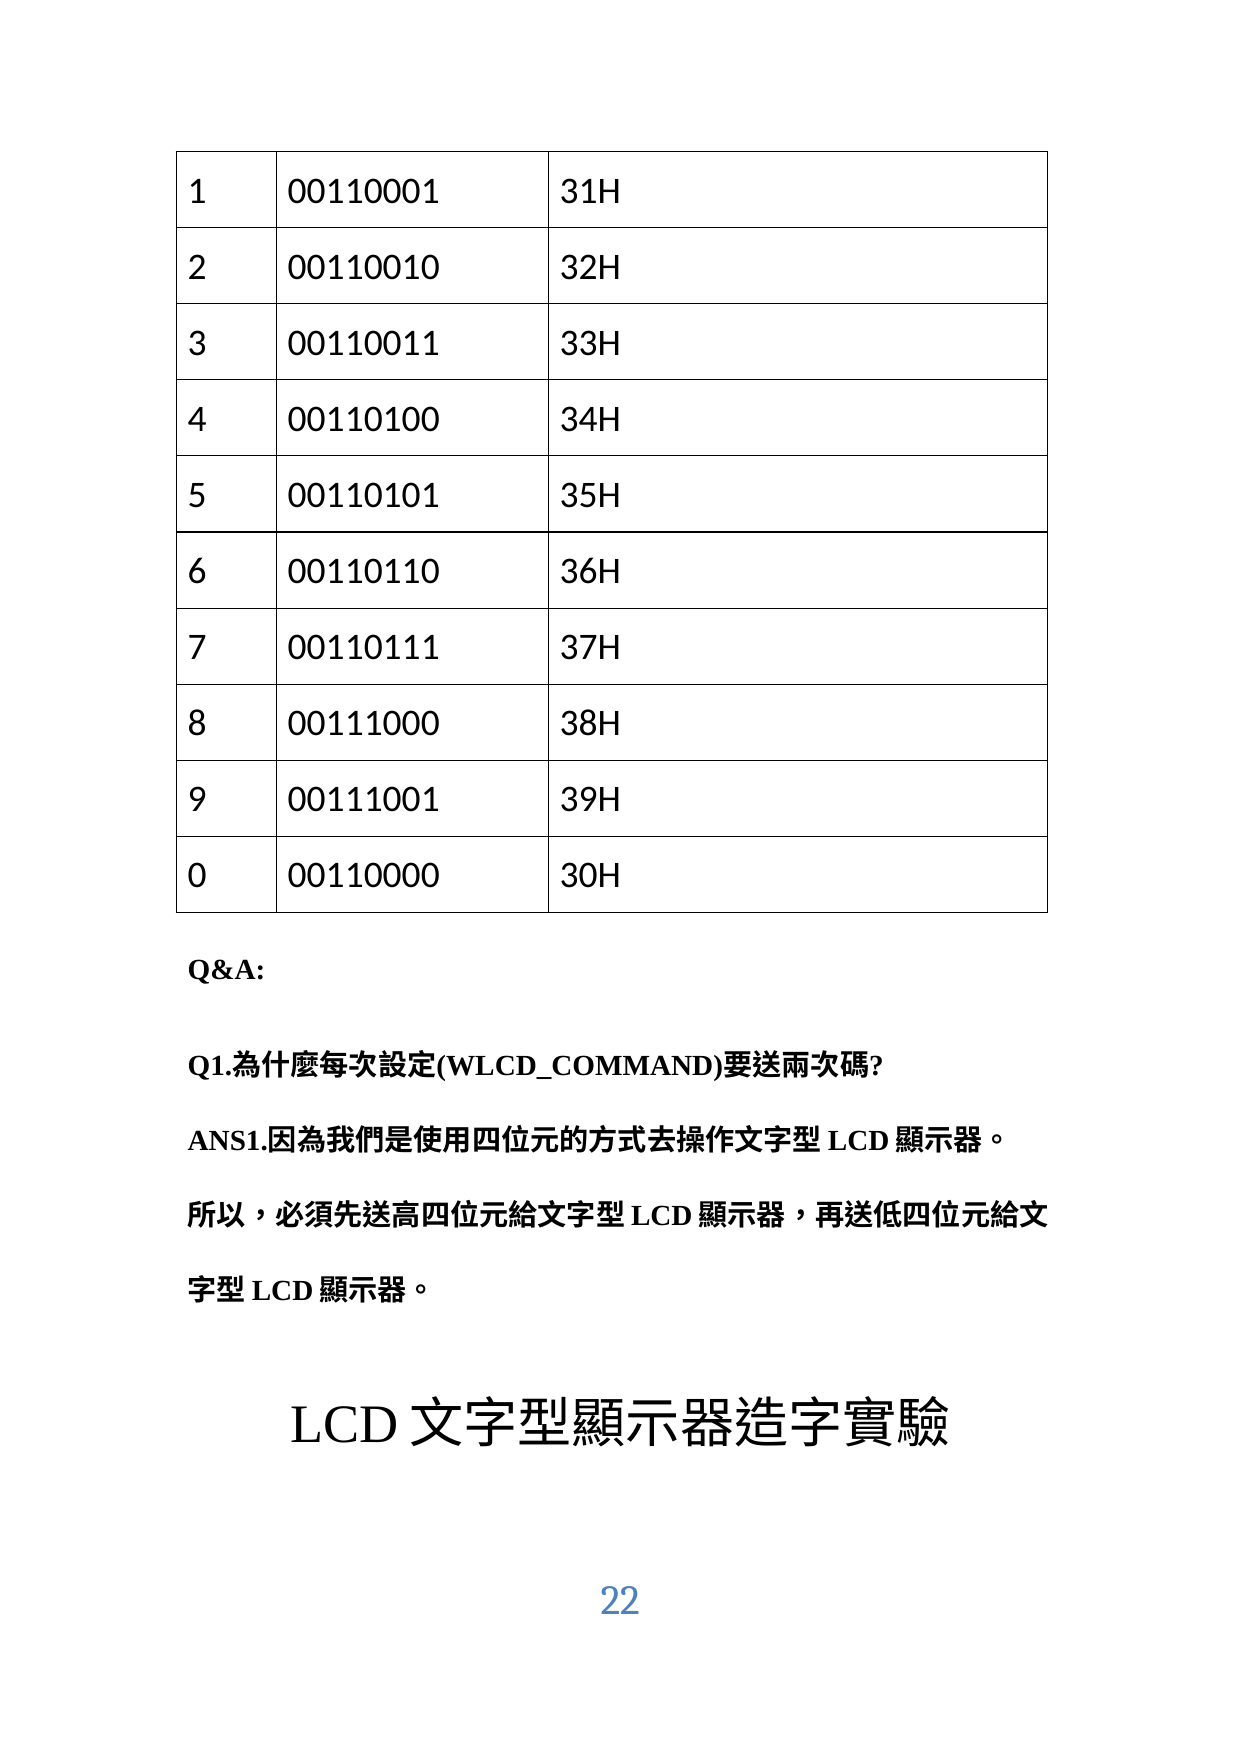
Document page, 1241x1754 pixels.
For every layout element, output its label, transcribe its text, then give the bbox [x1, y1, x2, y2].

table_cell 00111000 [277, 685, 548, 759]
table_cell 35H [549, 456, 1047, 531]
table_cell 39H [549, 761, 1047, 836]
table_cell 38H [549, 685, 1047, 759]
table_cell 00110000 [277, 837, 548, 912]
table_cell 00110001 [277, 152, 548, 227]
table_cell 9 [177, 761, 276, 836]
table_cell 0 [177, 837, 276, 912]
table_cell 5 [177, 456, 276, 531]
text Q1.為什麼每次設定(WLCD_COMMAND)要送兩次碼? [187, 1025, 1053, 1100]
table_cell 4 [177, 380, 276, 455]
table_cell 00110100 [277, 380, 548, 455]
table_cell 00110110 [277, 533, 548, 607]
table_cell 6 [177, 533, 276, 607]
table_cell 8 [177, 685, 276, 759]
table_cell 00111001 [277, 761, 548, 836]
table_cell 00110011 [277, 304, 548, 379]
table_cell 30H [549, 837, 1047, 912]
table_cell 1 [177, 152, 276, 227]
table_cell 7 [177, 609, 276, 683]
table_cell 2 [177, 228, 276, 303]
table_cell 00110111 [277, 609, 548, 683]
text 所以，必須先送高四位元給文字型LCD顯示器，再送低四位元給文字型LCD顯示器。 [187, 1175, 1053, 1325]
table_cell 3 [177, 304, 276, 379]
table_cell 36H [549, 533, 1047, 607]
table_cell 00110101 [277, 456, 548, 531]
text ANS1.因為我們是使用四位元的方式去操作文字型LCD顯示器。 [187, 1100, 1053, 1175]
table_cell 34H [549, 380, 1047, 455]
table_cell 33H [549, 304, 1047, 379]
table_cell 37H [549, 609, 1047, 683]
text LCD文字型顯示器造字實驗 [187, 1363, 1053, 1475]
table_cell 00110010 [277, 228, 548, 303]
table_cell 31H [549, 152, 1047, 227]
text Q&A: [187, 950, 1053, 988]
table_cell 32H [549, 228, 1047, 303]
